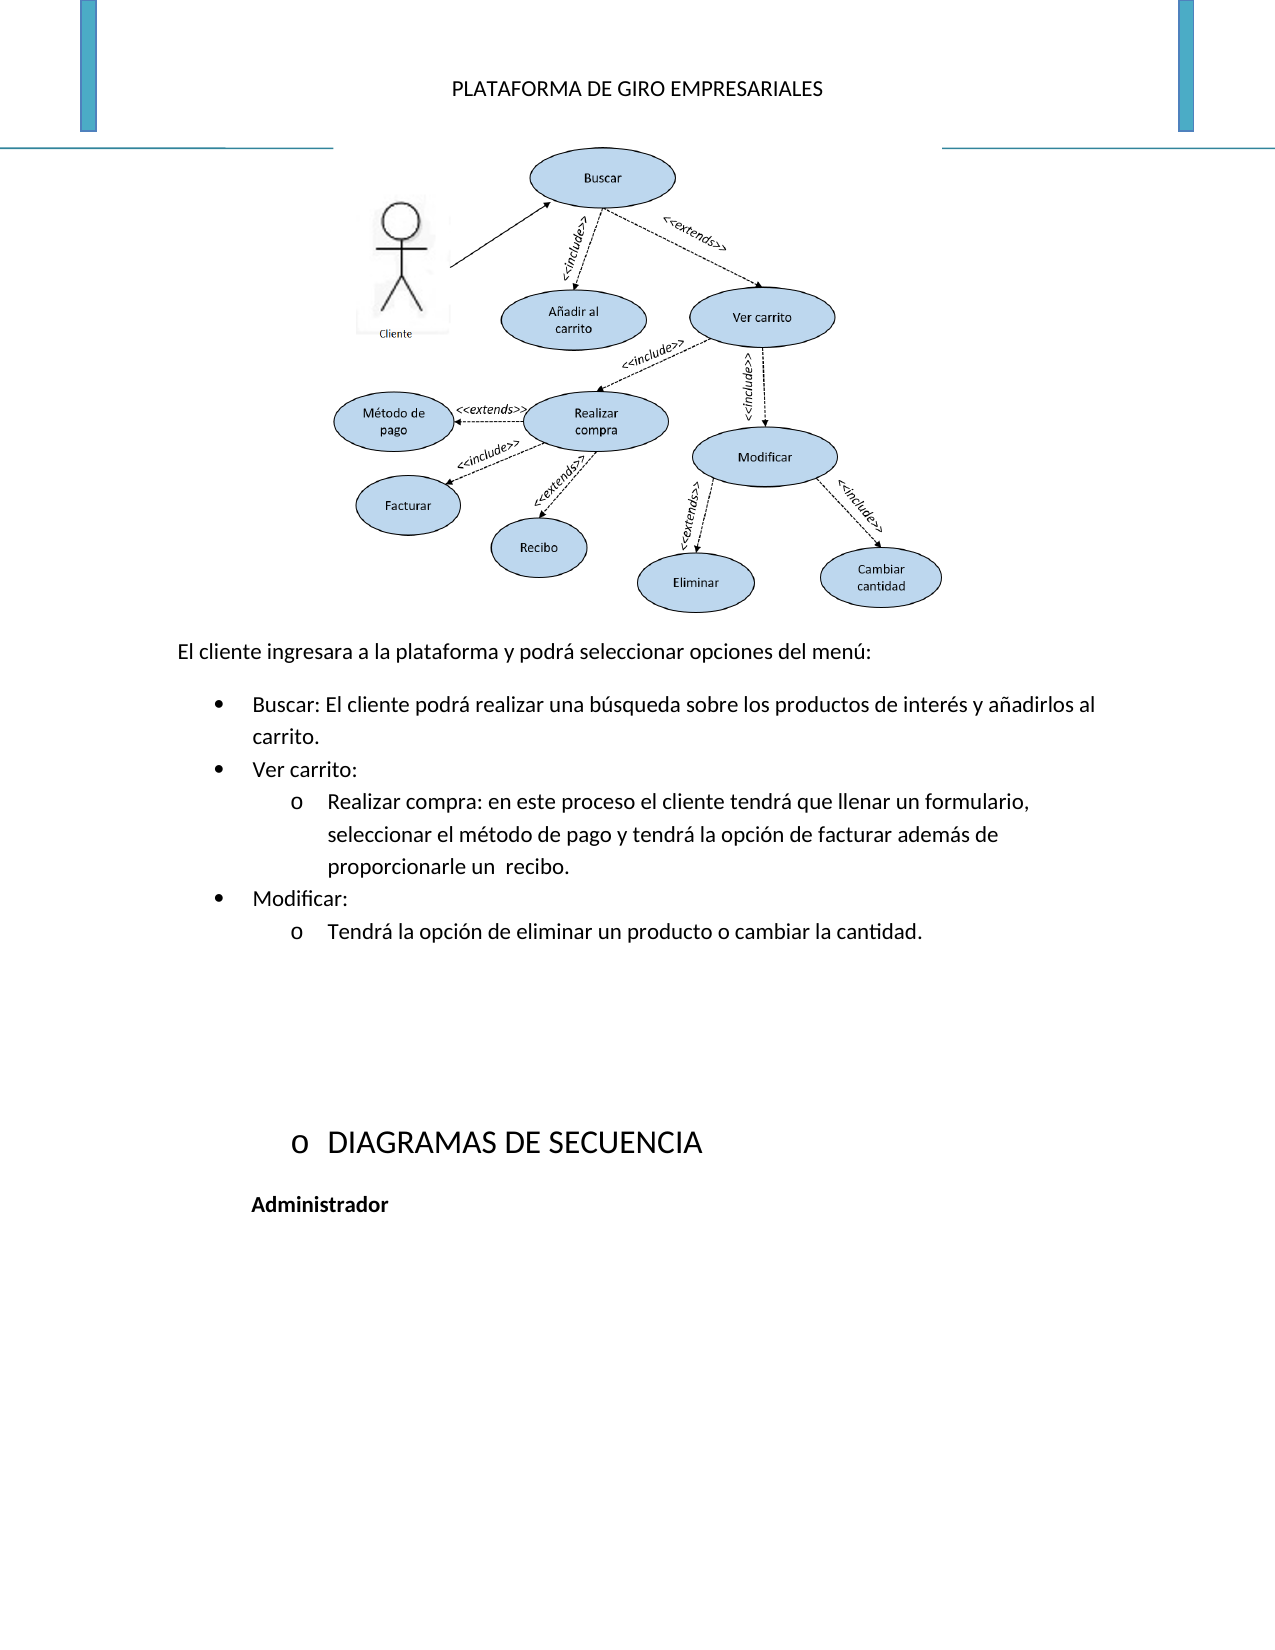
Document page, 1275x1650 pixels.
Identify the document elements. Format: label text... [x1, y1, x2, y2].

list Modificar: [215, 884, 1098, 913]
list Ver carrito: [215, 755, 1098, 783]
text Administrador [251, 1190, 1098, 1218]
list Buscar: El cliente podrá realizar una búsqueda sobre los productos de interés y añadirlos al carrito. [215, 690, 1098, 751]
list Realizar compra: en este proceso el cliente tendrá que llenar un formulario, seleccionar el método de pago y tendrá la opción de facturar además de proporcionarle un recibo. [290, 787, 1098, 880]
text El cliente ingresara a la plataforma y podrá seleccionar opciones del menú: [177, 637, 1098, 665]
picture [333, 147, 942, 613]
list Tendrá la opción de eliminar un producto o cambiar la cantidad. [290, 917, 1098, 946]
list DIAGRAMAS DE SECUENCIA [290, 1121, 1098, 1163]
